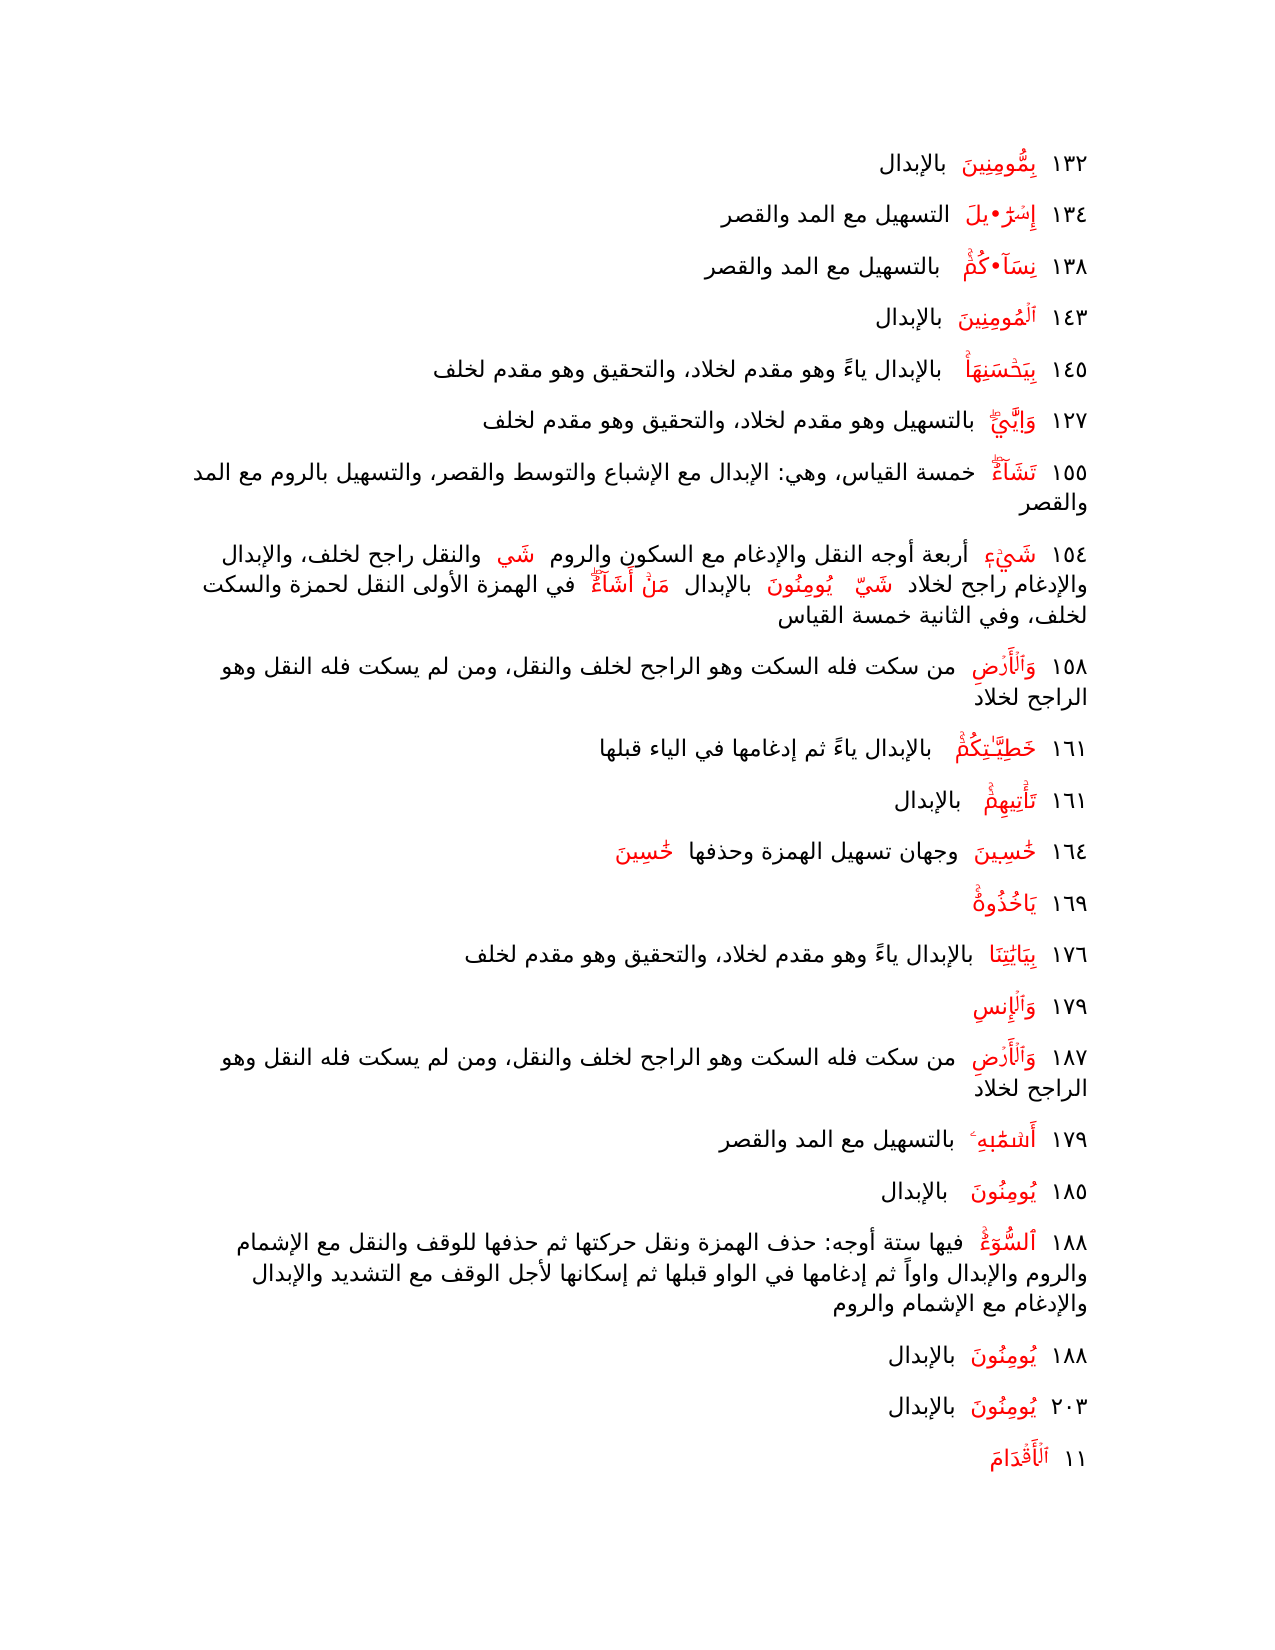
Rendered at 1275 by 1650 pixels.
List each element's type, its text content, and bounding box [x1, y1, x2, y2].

text ١٦٤ خَٰسِـٜينَ وجهان تسهيل الهمزة وحذفها خَٰسِينَ [187, 838, 1087, 865]
text ١٨٨ ٱلسُّوٓءُۚ فيها ستة أوجه: حذف الهمزة ونقل حركتها ثم حذفها للوقف والنقل مع الإشمام والروم والإبدال واواً ثم إدغامها في الواو قبلها ثم إسكانها لأجل الوقف مع التشديد والإبدال والإدغام مع الإشمام والروم [187, 1229, 1087, 1317]
text ١٤٣ ٱلۡمُومِنِينَ بالإبدال [187, 304, 1087, 331]
text ١٥٤ شَيۡءٖ أربعة أوجه النقل والإدغام مع السكون والروم شَي والنقل راجح لخلف، والإبدال والإدغام راجح لخلاد شَيّ يُومِنُونَ بالإبدال مَنۡ أَشَآءُۖ في الهمزة الأولى النقل لحمزة والسكت لخلف، وفي الثانية خمسة القياس [187, 541, 1087, 629]
text ١٧٩ وَٱلۡإِنسِ [187, 993, 1087, 1019]
text ١٣٢ بِمُّومِنِينَ بالإبدال [187, 150, 1087, 177]
text ١٧٦ بِيَايَٰتِنَا بالإبدال ياءً وهو مقدم لخلاد، والتحقيق وهو مقدم لخلف [187, 941, 1087, 968]
text ١١ ٱلۡأَقۡدَامَ [187, 1445, 1087, 1472]
text ١٣٤ إِسۡرَٰٓ•يلَ التسهيل مع المد والقصر [187, 201, 1087, 228]
text ١٣٨ نِسَآ•كُمۡۚ بالتسهيل مع المد والقصر [187, 253, 1087, 279]
text ١٨٥ يُومِنُونَ بالإبدال [187, 1178, 1087, 1204]
text ١٨٨ يُومِنُونَ بالإبدال [187, 1342, 1087, 1369]
text ١٤٥ بِيَحۡسَنِهَاۚ بالإبدال ياءً وهو مقدم لخلاد، والتحقيق وهو مقدم لخلف [187, 356, 1087, 382]
text ١٦١ خَطِيَّـٰتِكُمۡۚ بالإبدال ياءً ثم إدغامها في الياء قبلها [187, 736, 1087, 762]
text ١٦١ تَأۡتِيهِمۡۚ بالإبدال [187, 787, 1087, 814]
text ١٥٨ وَٱلۡأَرۡضِ من سكت فله السكت وهو الراجح لخلف والنقل، ومن لم يسكت فله النقل وهو الراجح لخلاد [187, 653, 1087, 711]
text ١٥٥ تَشَآءُۖ خمسة القياس، وهي: الإبدال مع الإشباع والتوسط والقصر، والتسهيل بالروم مع المد والقصر [187, 459, 1087, 516]
text ١٦٩ يَاخُذُوهُۚ [187, 890, 1087, 917]
text ١٨٧ وَٱلۡأَرۡضِ من سكت فله السكت وهو الراجح لخلف والنقل، ومن لم يسكت فله النقل وهو الراجح لخلاد [187, 1044, 1087, 1102]
text ١٧٩ أَسۡمَٰٓىٜهِۦ بالتسهيل مع المد والقصر [187, 1126, 1087, 1153]
text ٢٠٣ يُومِنُونَ بالإبدال [187, 1393, 1087, 1420]
text ١٢٧ وَاٜيَّٰيَۖ بالتسهيل وهو مقدم لخلاد، والتحقيق وهو مقدم لخلف [187, 407, 1087, 434]
